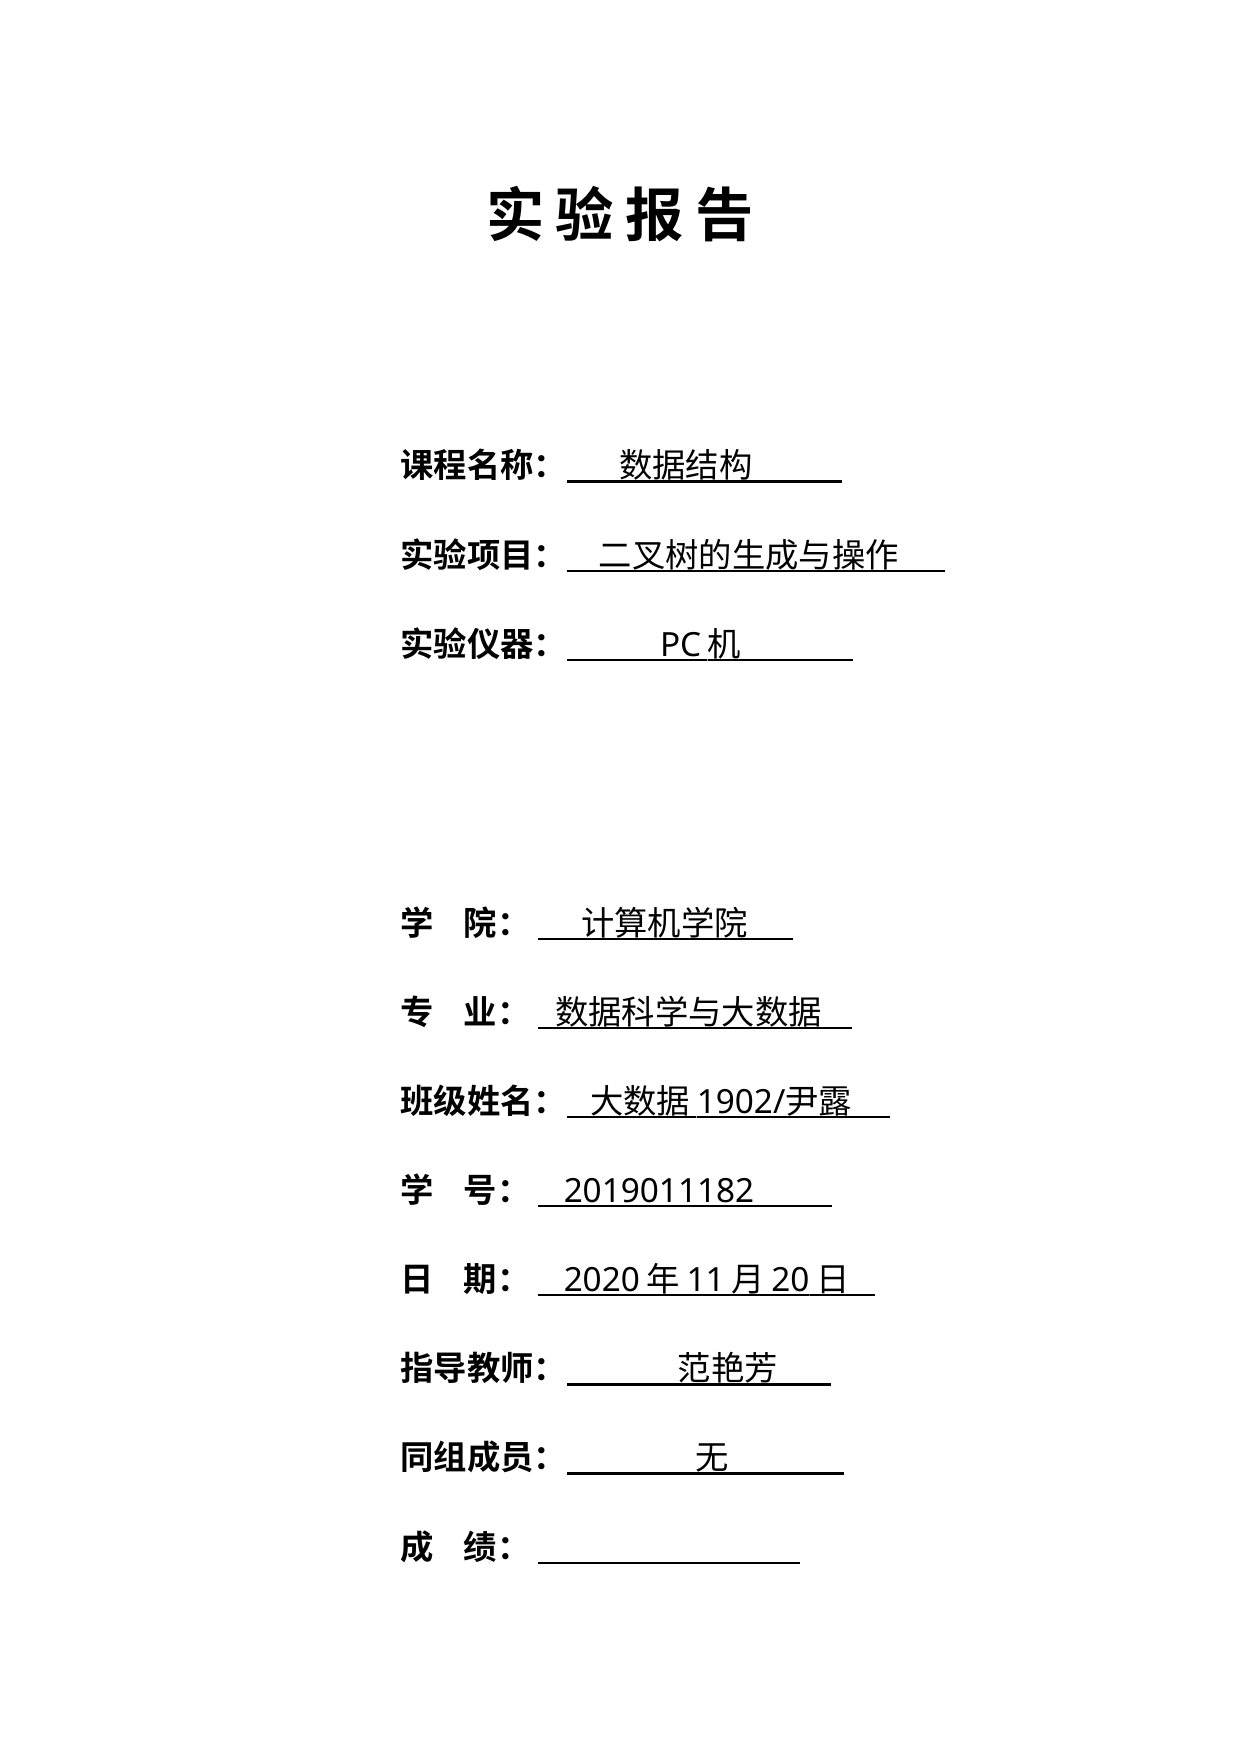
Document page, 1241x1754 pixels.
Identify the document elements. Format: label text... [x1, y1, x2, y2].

text 学 院： 计算机学院 [400, 888, 1053, 953]
text 课程名称： 数据结构 [400, 431, 1053, 496]
title 实 验 报 告 [187, 162, 1053, 259]
text 指导教师： 范艳芳 [400, 1334, 1053, 1399]
text 实验项目： 二叉树的生成与操作 [400, 520, 1053, 585]
text 学 号： 2019011182 [400, 1155, 1053, 1220]
text 实验仪器： PC机 [400, 609, 1053, 674]
text 日 期： 2020年11月20日 [400, 1244, 1053, 1309]
text 班级姓名： 大数据1902/尹露 [400, 1066, 1053, 1131]
text 成 绩： [400, 1512, 1053, 1577]
text 专 业： 数据科学与大数据 [400, 977, 1053, 1042]
text 同组成员： 无 [400, 1423, 1053, 1488]
